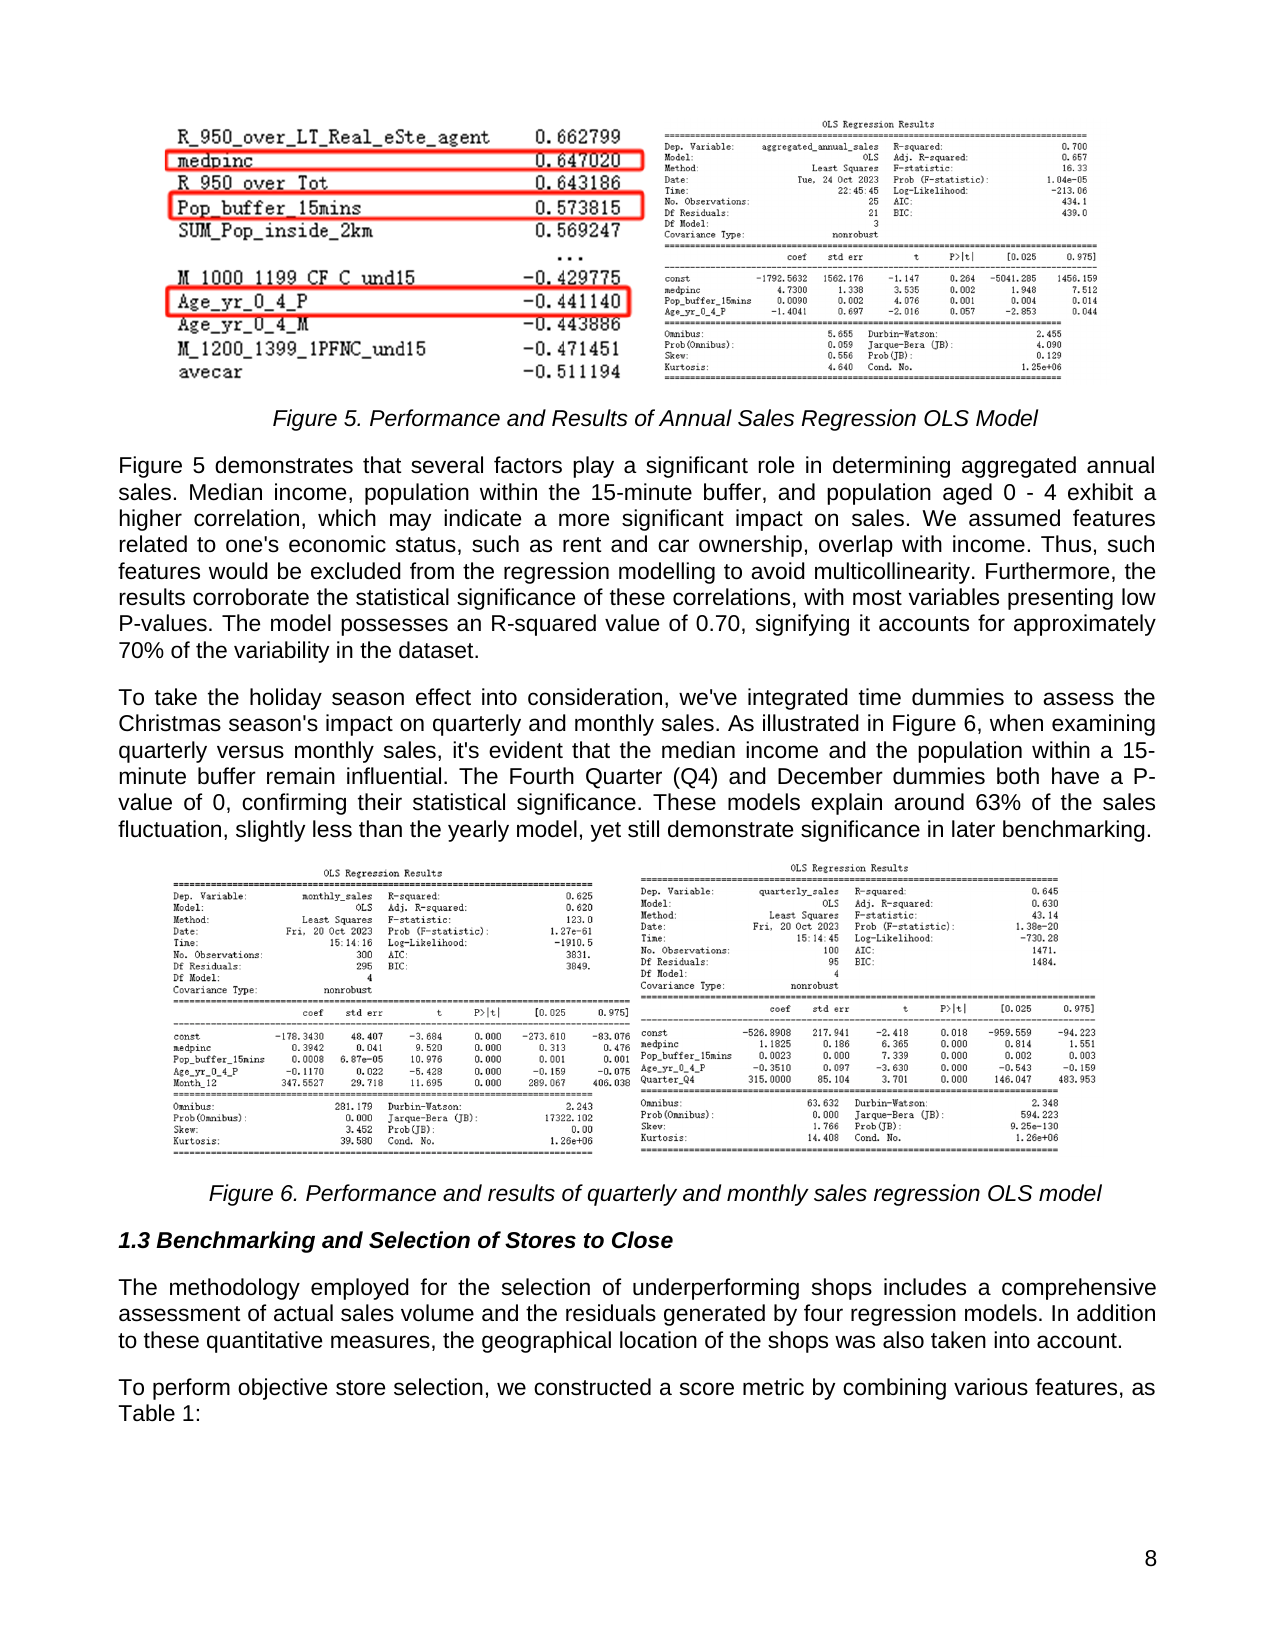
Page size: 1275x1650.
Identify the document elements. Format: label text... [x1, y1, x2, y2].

picture [171, 862, 1104, 1159]
text Figure 6. Performance and results of quarterly and monthly sales regression OLS model [156, 1180, 1157, 1206]
text Figure 5. Performance and Results of Annual Sales Regression OLS Model [156, 405, 1157, 431]
subtitle 1.3 Benchmarking and Selection of Stores to Close [118, 1227, 1157, 1253]
text To take the holiday season effect into consideration, we've integrated time dummies to assess the Christmas season's impact on quarterly and monthly sales. As illustrated in Figure 6, when examining quarterly versus monthly sales, it's evident that the median income and the population within a 15-minute buffer remain influential. The Fourth Quarter (Q4) and December dummies both have a P-value of 0, confirming their statistical significance. These models explain around 63% of the sales fluctuation, slightly less than the yearly model, yet still demonstrate significance in later benchmarking. [118, 684, 1157, 842]
text The methodology employed for the selection of underperforming shops includes a comprehensive assessment of actual sales volume and the residuals generated by four regression models. In addition to these quantitative measures, the geographical location of the shops was also taken into account. [118, 1274, 1157, 1353]
text To perform objective store selection, we constructed a score metric by combining various features, as Table 1: [118, 1374, 1157, 1427]
text Figure 5 demonstrates that several factors play a significant role in determining aggregated annual sales. Median income, population within the 15-minute buffer, and population aged 0 - 4 exhibit a higher correlation, which may indicate a more significant impact on sales. We assumed features related to one's economic status, such as rent and car ownership, overlap with income. Thus, such features would be excluded from the regression modelling to avoid multicollinearity. Furthermore, the results corroborate the statistical significance of these correlations, with most variables presenting low P-values. The model possesses an R-squared value of 0.70, signifying it accounts for approximately 70% of the variability in the dataset. [118, 452, 1157, 663]
picture [164, 118, 1111, 385]
